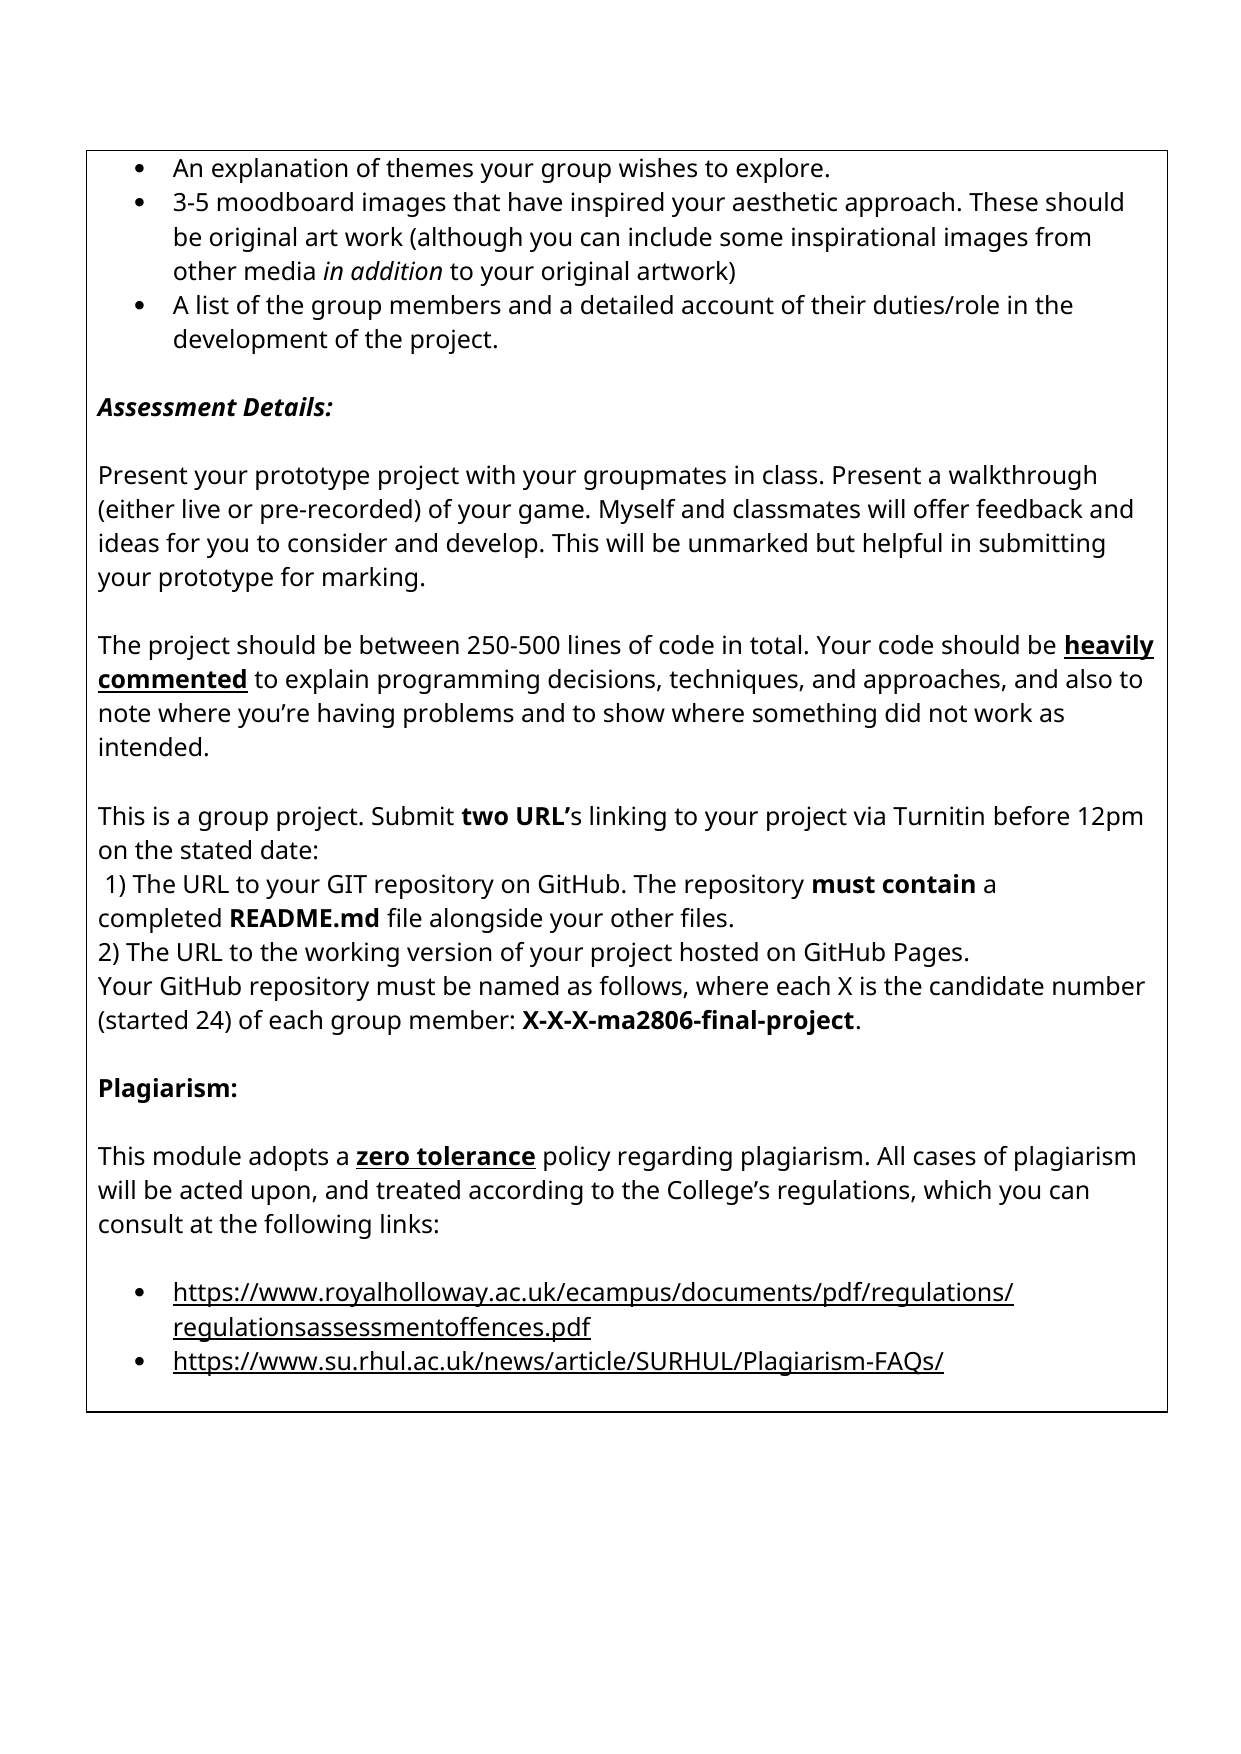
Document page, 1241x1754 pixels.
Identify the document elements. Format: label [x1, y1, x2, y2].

table_cell [87, 151, 1167, 1411]
